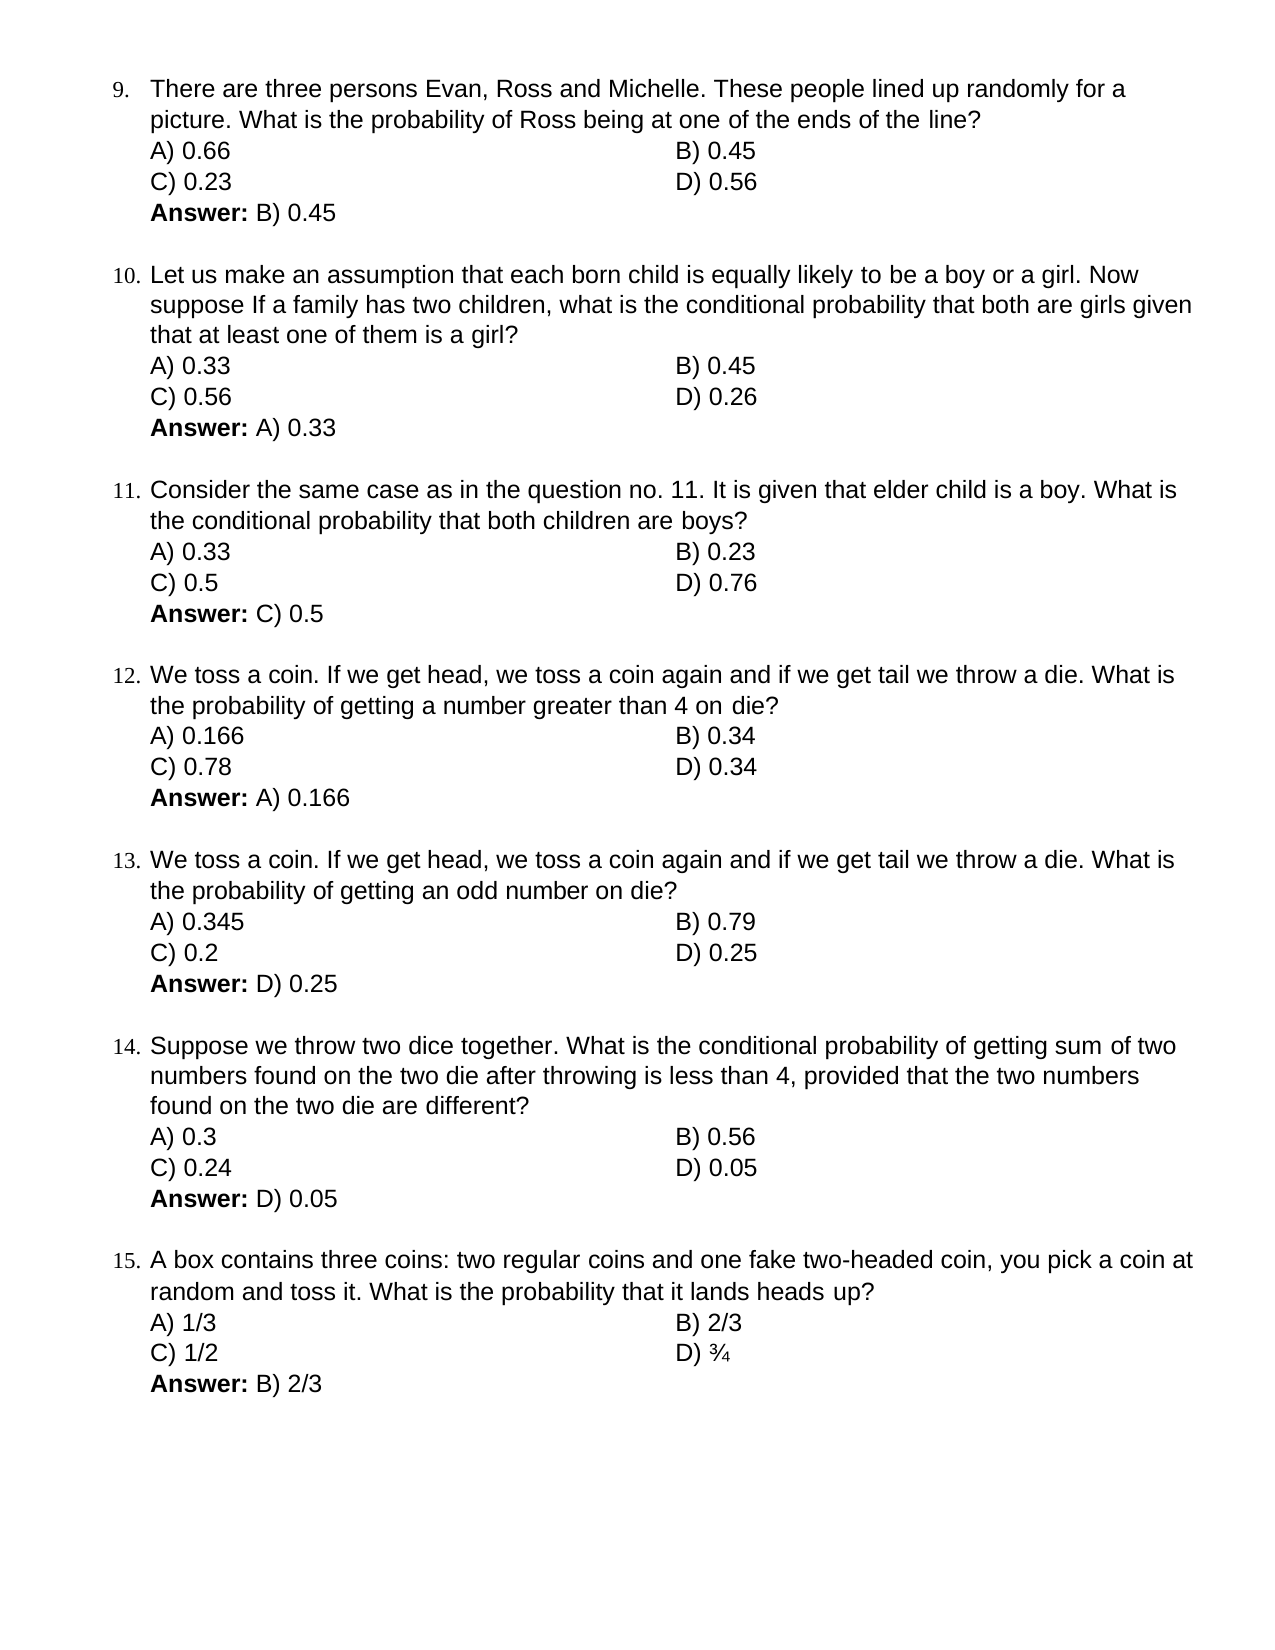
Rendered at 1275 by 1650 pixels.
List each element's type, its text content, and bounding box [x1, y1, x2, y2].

text A) 0.345 B) 0.79 [150, 907, 1212, 936]
text Answer: B) 2/3 [150, 1369, 1212, 1398]
text C) 1/2 D) ¾ [150, 1338, 1212, 1367]
text A) 0.33 B) 0.23 [150, 537, 1212, 566]
text C) 0.78 D) 0.34 [150, 752, 1212, 781]
text A) 0.166 B) 0.34 [150, 721, 1212, 750]
list Suppose we throw two dice together. What is the conditional probability of getting sum of two numbers found on the two die after throwing is less than 4, provided that the two numbers found on the two die are different? [112, 1031, 1200, 1120]
text Answer: A) 0.33 [150, 413, 1212, 442]
text C) 0.2 D) 0.25 [150, 938, 1212, 967]
text A) 0.66 B) 0.45 [150, 136, 1212, 165]
text A) 0.33 B) 0.45 [150, 351, 1212, 380]
text Answer: D) 0.05 [150, 1183, 1212, 1212]
text Answer: B) 0.45 [150, 198, 1212, 227]
list We toss a coin. If we get head, we toss a coin again and if we get tail we throw a die. What is the probability of getting an odd number on die? [112, 845, 1200, 905]
text C) 0.56 D) 0.26 [150, 382, 1212, 411]
text Answer: D) 0.25 [150, 969, 1212, 998]
text Answer: C) 0.5 [150, 599, 1212, 627]
text C) 0.24 D) 0.05 [150, 1153, 1212, 1181]
text C) 0.23 D) 0.56 [150, 167, 1212, 196]
list Consider the same case as in the question no. 11. It is given that elder child is a boy. What is the conditional probability that both children are boys? [112, 474, 1200, 534]
text A) 0.3 B) 0.56 [150, 1122, 1212, 1150]
text C) 0.5 D) 0.76 [150, 568, 1212, 596]
text A) 1/3 B) 2/3 [150, 1307, 1212, 1336]
list We toss a coin. If we get head, we toss a coin again and if we get tail we throw a die. What is the probability of getting a number greater than 4 on die? [112, 661, 1200, 719]
list There are three persons Evan, Ross and Michelle. These people lined up randomly for a picture. What is the probability of Ross being at one of the ends of the line? [112, 74, 1201, 134]
text Answer: A) 0.166 [150, 783, 1212, 812]
list Let us make an assumption that each born child is equally likely to be a boy or a girl. Now suppose If a family has two children, what is the conditional probability that both are girls given that at least one of them is a girl? [112, 260, 1200, 349]
list A box contains three coins: two regular coins and one fake two-headed coin, you pick a coin at random and toss it. What is the probability that it lands heads up? [112, 1245, 1200, 1305]
